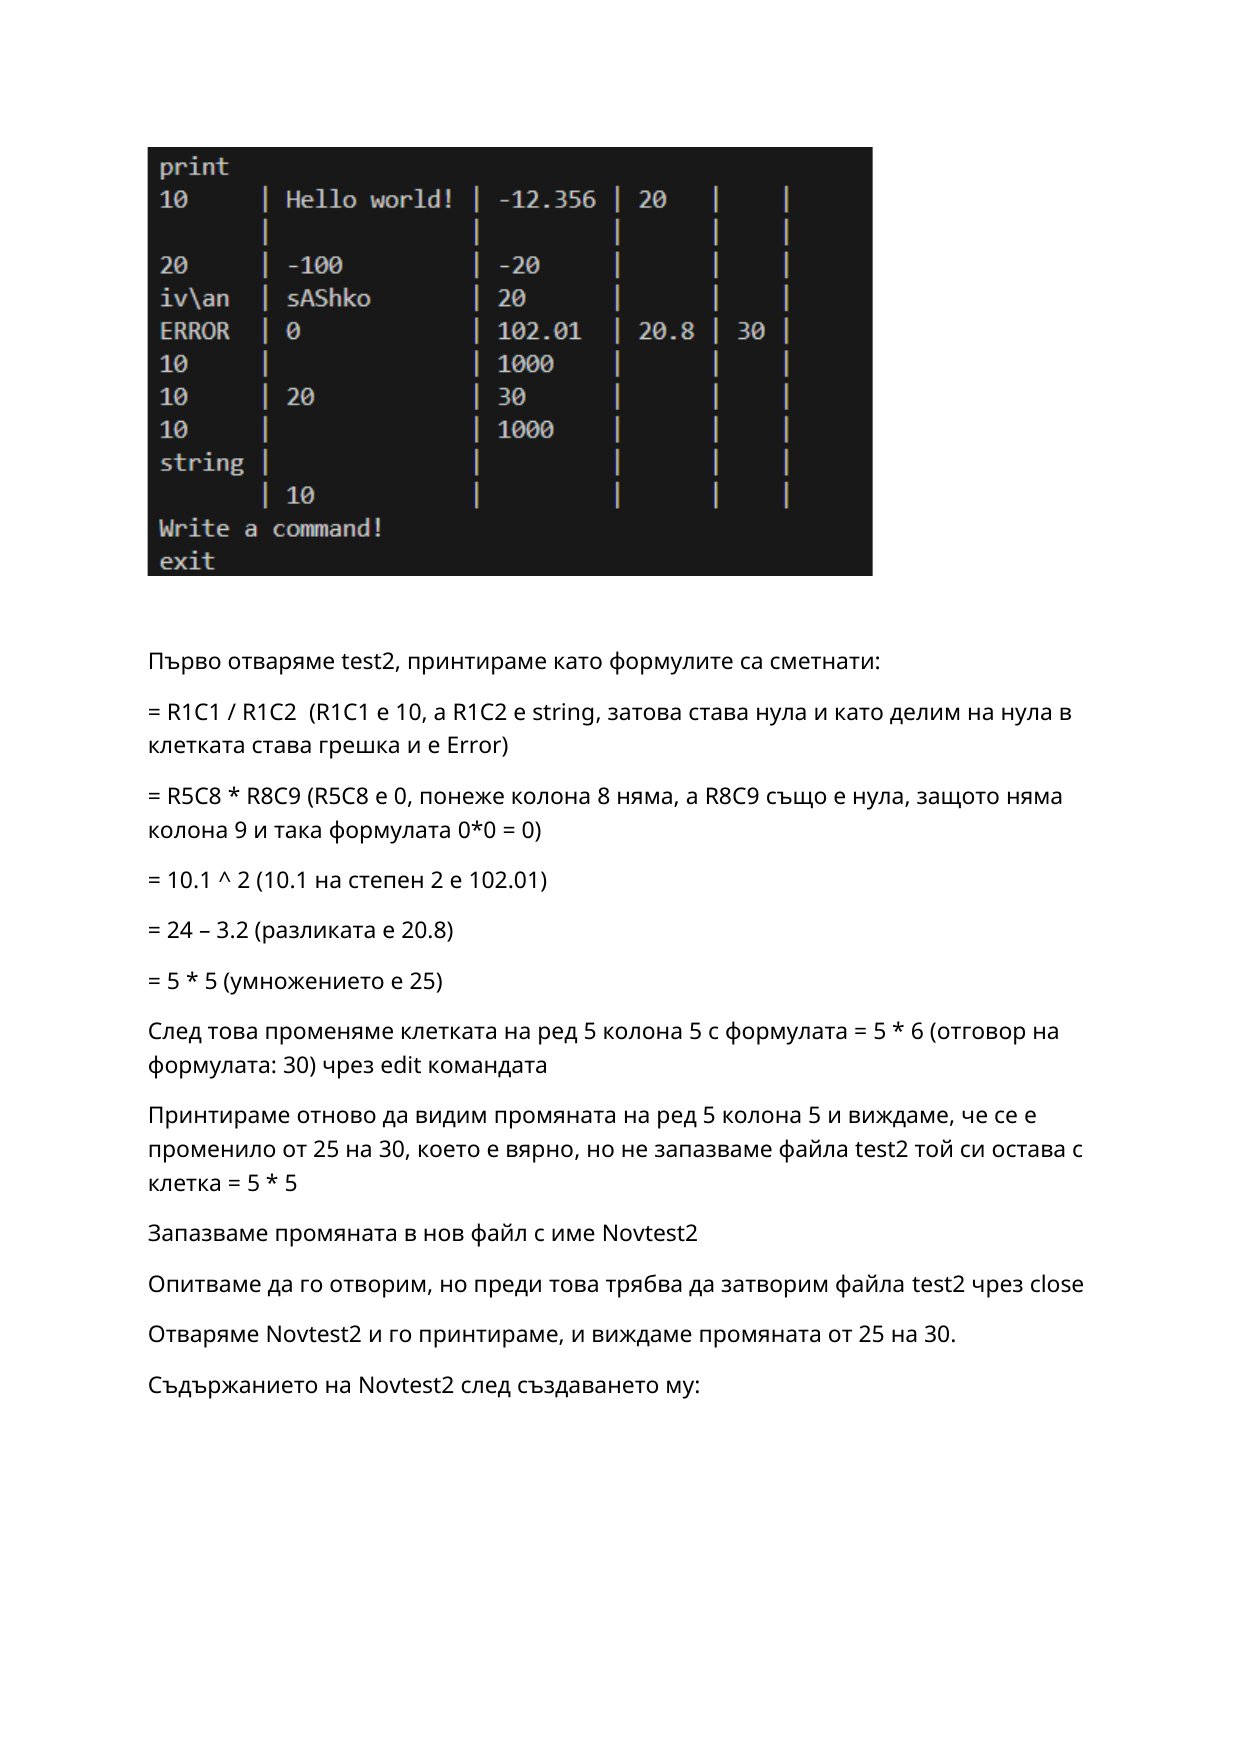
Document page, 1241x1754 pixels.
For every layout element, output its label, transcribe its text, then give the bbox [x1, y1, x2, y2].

text = 5 * 5 (умножението е 25) [148, 965, 1093, 996]
text Отваряме Novtest2 и го принтираме, и виждаме промяната от 25 на 30. [148, 1318, 1093, 1349]
text = 10.1 ^ 2 (10.1 на степен 2 е 102.01) [148, 864, 1093, 895]
text Опитваме да го отворим, но преди това трябва да затворим файла test2 чрез close [148, 1268, 1093, 1299]
picture [147, 147, 873, 576]
text Съдържанието на Novtest2 след създаването му: [148, 1369, 1093, 1400]
text = R5C8 * R8C9 (R5C8 e 0, понеже колона 8 няма, а R8C9 също е нула, защото няма колона 9 и така формулата 0*0 = 0) [148, 780, 1093, 845]
text = 24 – 3.2 (разликата е 20.8) [148, 914, 1093, 946]
text = R1C1 / R1C2 (R1C1 e 10, a R1C2 e string, затова става нула и като делим на нула в клетката става грешка и е Error) [148, 696, 1093, 761]
text Принтираме отново да видим промяната на ред 5 колона 5 и виждаме, че се е променило от 25 на 30, което е вярно, но не запазваме файла test2 той си остава с клетка = 5 * 5 [148, 1099, 1093, 1198]
text Запазваме промяната в нов файл с име Novtest2 [148, 1217, 1093, 1249]
text Първо отваряме test2, принтираме като формулите са сметнати: [148, 645, 1093, 677]
text След това променяме клетката на ред 5 колона 5 с формулата = 5 * 6 (отговор на формулата: 30) чрез edit командата [148, 1015, 1093, 1080]
